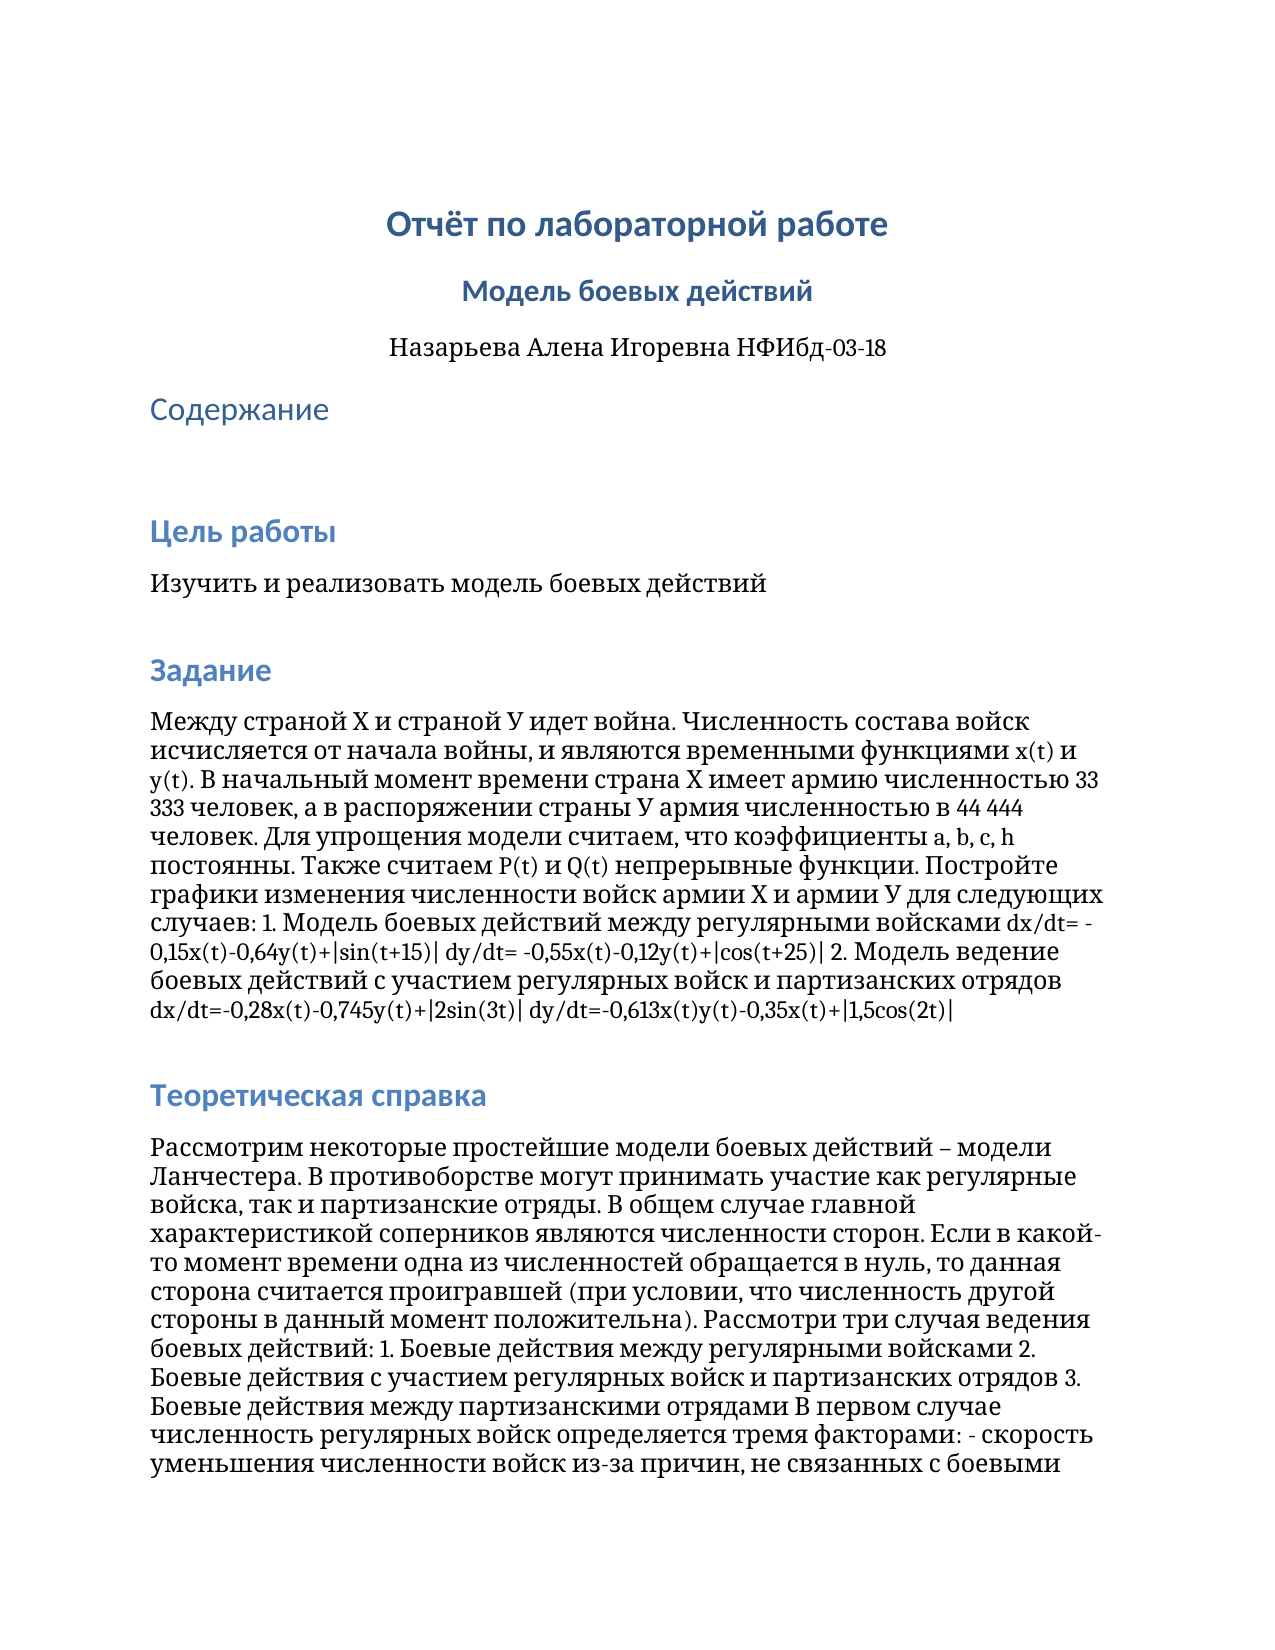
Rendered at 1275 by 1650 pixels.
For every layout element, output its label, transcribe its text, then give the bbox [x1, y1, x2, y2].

title Oтчёт по лабораторной работе [150, 200, 1125, 246]
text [150, 1134, 1125, 1479]
subtitle Модель боевых действий [150, 271, 1125, 309]
text Назарьева Алена Игоревна НФИбд-03-18 [150, 334, 1125, 363]
subtitle Теоретическая справка [150, 1074, 1125, 1115]
text Между страной Х и страной У идет война. Численность состава войск исчисляется от начала войны, и являются временными функциями x(t) и y(t). В начальный момент времени страна Х имеет армию численностью 33 333 человек, а в распоряжении страны У армия численностью в 44 444 человек. Для упрощения модели считаем, что коэффициенты a, b, c, h постоянны. Также считаем P(t) и Q(t) непрерывные функции. Постройте графики изменения численности войск армии Х и армии У для следующих случаев: 1. Модель боевых действий между регулярными войсками dx/dt= -0,15x(t)-0,64y(t)+|sin(t+15)| dy/dt= -0,55x(t)-0,12y(t)+|cos(t+25)| 2. Модель ведение боевых действий с участием регулярных войск и партизанских отрядов dx/dt=-0,28x(t)-0,745y(t)+|2sin(3t)| dy/dt=-0,613x(t)y(t)-0,35x(t)+|1,5cos(2t)| [150, 708, 1125, 1024]
subtitle Цель работы [150, 510, 1125, 551]
subtitle Задание [150, 649, 1125, 689]
text Изучить и реализовать модель боевых действий [150, 570, 1125, 599]
